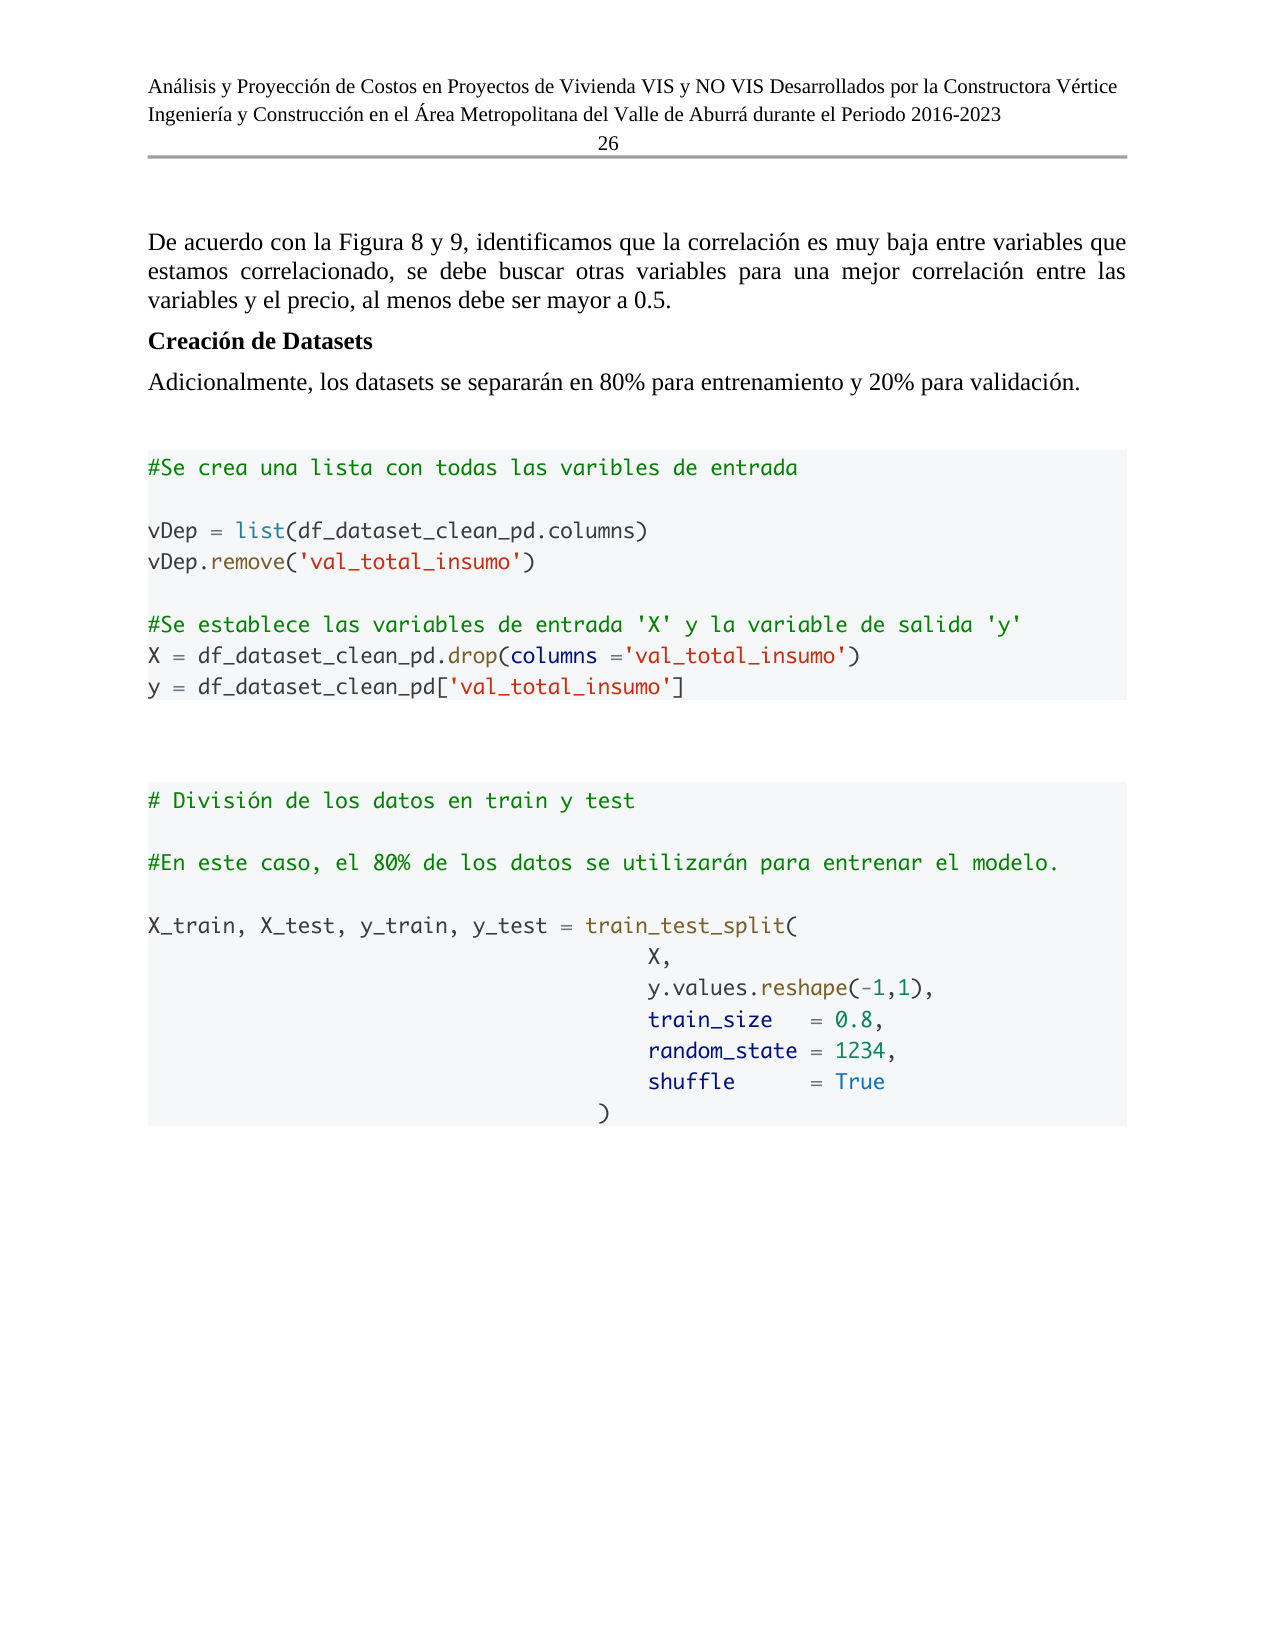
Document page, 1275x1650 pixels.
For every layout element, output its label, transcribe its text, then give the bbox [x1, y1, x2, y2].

text train_size = 0.8, [148, 1001, 1127, 1032]
text shuffle = True [148, 1063, 1127, 1095]
text X, [148, 938, 1127, 970]
text Adicionalmente, los datasets se separarán en 80% para entrenamiento y 20% para validación. [148, 367, 1127, 396]
text #Se establece las variables de entrada 'X' y la variable de salida 'y' [148, 606, 1127, 637]
text #En este caso, el 80% de los datos se utilizarán para entrenar el modelo. [148, 845, 1127, 876]
text # División de los datos en train y test [148, 782, 1127, 813]
text random_state = 1234, [148, 1032, 1127, 1063]
text X_train, X_test, y_train, y_test = train_test_split( [148, 907, 1127, 938]
text vDep.remove('val_total_insumo') [148, 543, 1127, 575]
text De acuerdo con la Figura 8 y 9, identificamos que la correlación es muy baja entre variables que estamos correlacionado, se debe buscar otras variables para una mejor correlación entre las variables y el precio, al menos debe ser mayor a 0.5. [148, 227, 1127, 313]
text y.values.reshape(-1,1), [148, 970, 1127, 1001]
text vDep = list(df_dataset_clean_pd.columns) [148, 512, 1127, 543]
text #Se crea una lista con todas las varibles de entrada [148, 450, 1127, 481]
text X = df_dataset_clean_pd.drop(columns ='val_total_insumo') [148, 637, 1127, 668]
text ) [148, 1095, 1127, 1126]
text Creación de Datasets [148, 326, 1127, 355]
text y = df_dataset_clean_pd['val_total_insumo'] [148, 668, 1127, 700]
